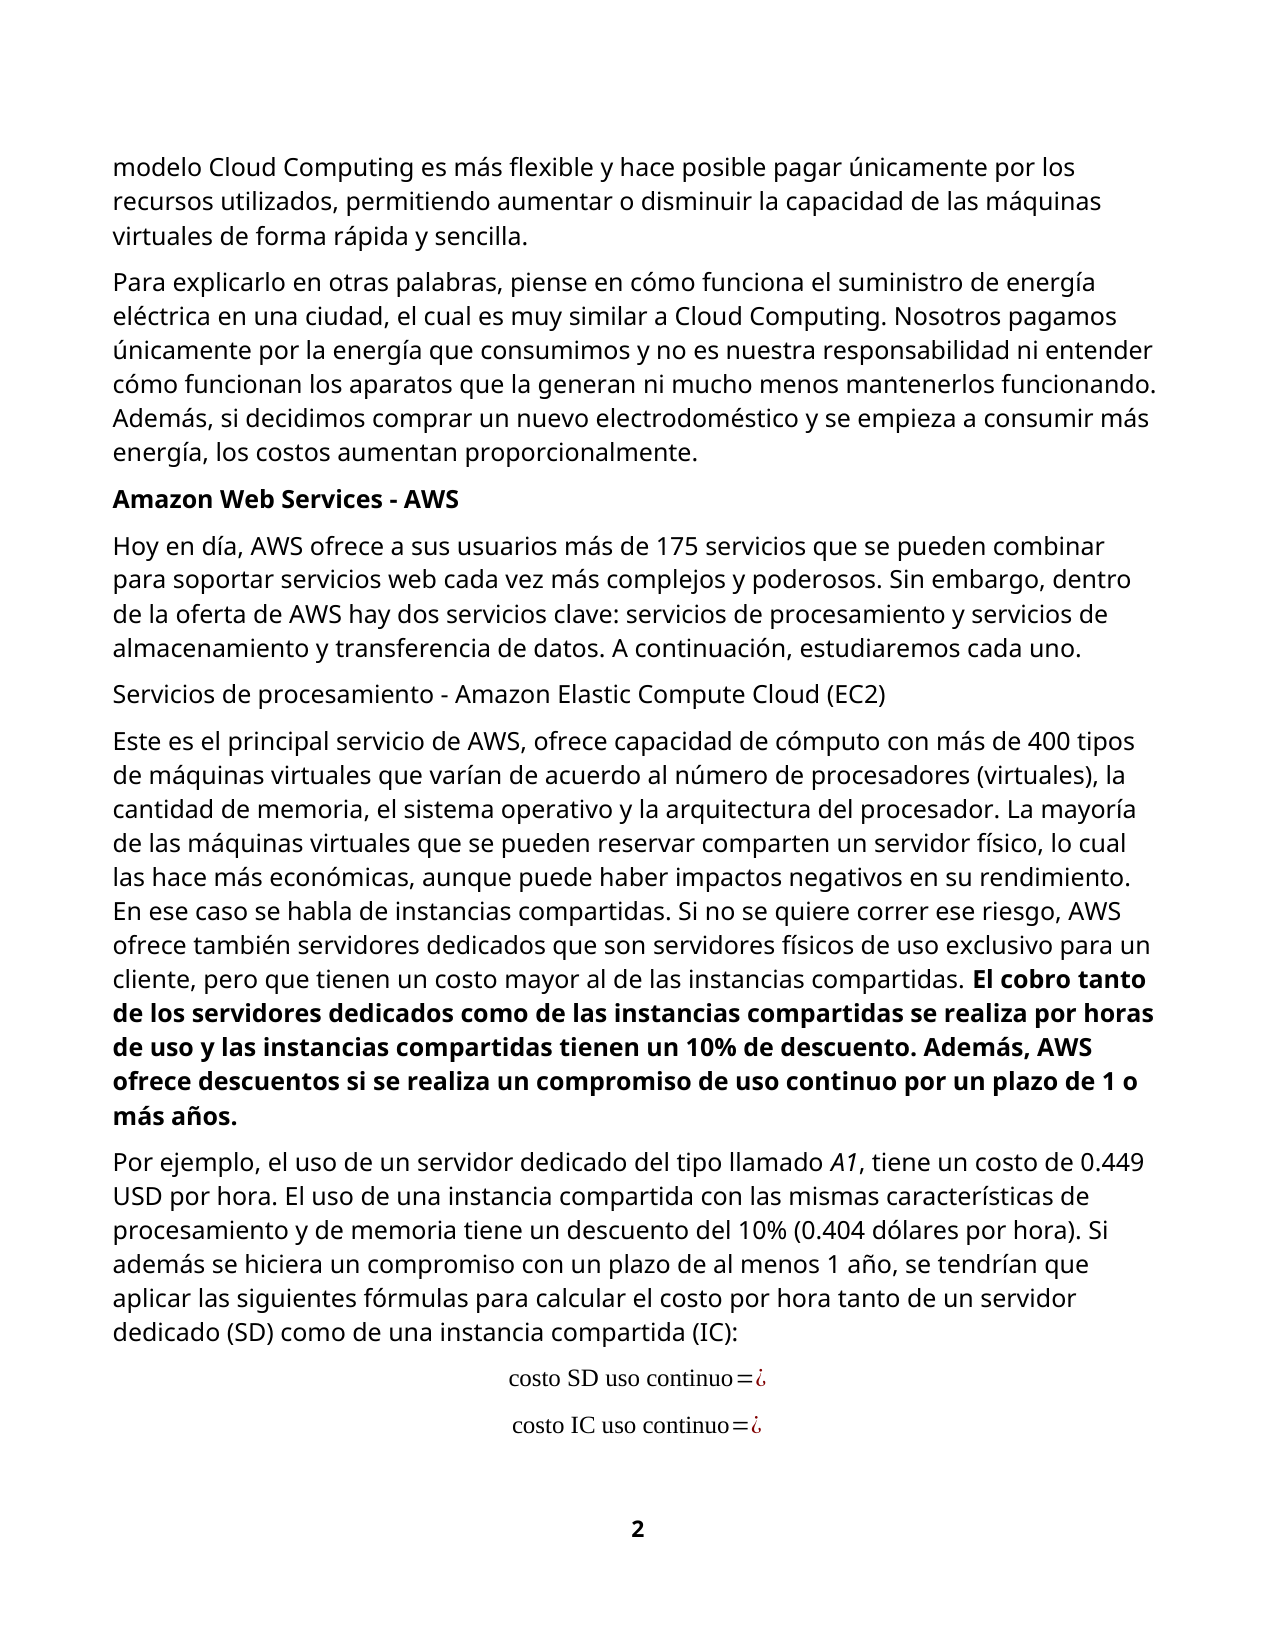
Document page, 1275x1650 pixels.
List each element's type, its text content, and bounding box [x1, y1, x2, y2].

text Por ejemplo, el uso de un servidor dedicado del tipo llamado A1, tiene un costo de 0.449 USD por hora. El uso de una instancia compartida con las mismas características de procesamiento y de memoria tiene un descuento del 10% (0.404 dólares por hora). Si además se hiciera un compromiso con un plazo de al menos 1 año, se tendrían que aplicar las siguientes fórmulas para calcular el costo por hora tanto de un servidor dedicado (SD) como de una instancia compartida (IC): [112, 1145, 1162, 1349]
text Este es el principal servicio de AWS, ofrece capacidad de cómputo con más de 400 tipos de máquinas virtuales que varían de acuerdo al número de procesadores (virtuales), la cantidad de memoria, el sistema operativo y la arquitectura del procesador. La mayoría de las máquinas virtuales que se pueden reservar comparten un servidor físico, lo cual las hace más económicas, aunque puede haber impactos negativos en su rendimiento. En ese caso se habla de instancias compartidas. Si no se quiere correr ese riesgo, AWS ofrece también servidores dedicados que son servidores físicos de uso exclusivo para un cliente, pero que tienen un costo mayor al de las instancias compartidas. El cobro tanto de los servidores dedicados como de las instancias compartidas se realiza por horas de uso y las instancias compartidas tienen un 10% de descuento. Además, AWS ofrece descuentos si se realiza un compromiso de uso continuo por un plazo de 1 o más años. [112, 723, 1162, 1132]
text Hoy en día, AWS ofrece a sus usuarios más de 175 servicios que se pueden combinar para soportar servicios web cada vez más complejos y poderosos. Sin embargo, dentro de la oferta de AWS hay dos servicios clave: servicios de procesamiento y servicios de almacenamiento y transferencia de datos. A continuación, estudiaremos cada uno. [112, 528, 1162, 664]
subtitle Servicios de procesamiento - Amazon Elastic Compute Cloud (EC2) [112, 677, 1162, 711]
text Para explicarlo en otras palabras, piense en cómo funciona el suministro de energía eléctrica en una ciudad, el cual es muy similar a Cloud Computing. Nosotros pagamos únicamente por la energía que consumimos y no es nuestra responsabilidad ni entender cómo funcionan los aparatos que la generan ni mucho menos mantenerlos funcionando. Además, si decidimos comprar un nuevo electrodoméstico y se empieza a consumir más energía, los costos aumentan proporcionalmente. [112, 265, 1162, 469]
subtitle Amazon Web Services - AWS [112, 482, 1162, 516]
